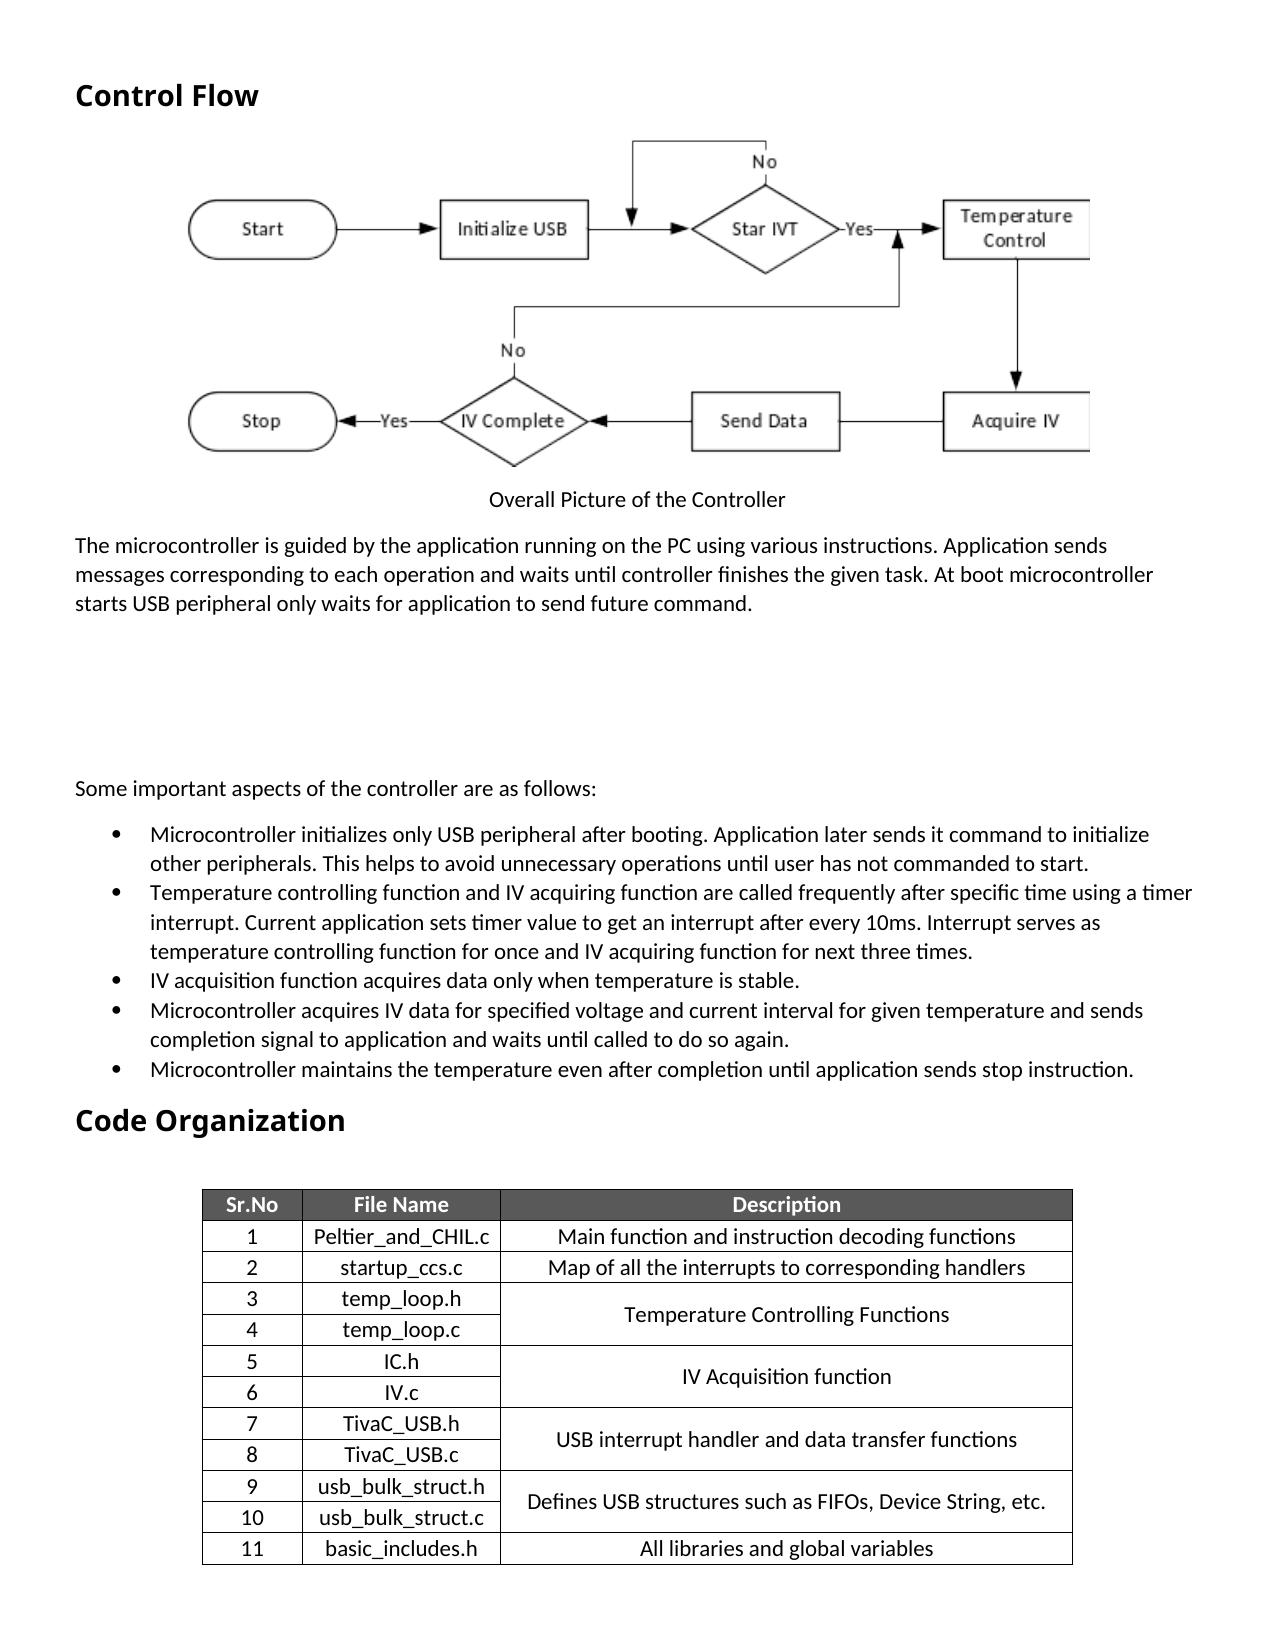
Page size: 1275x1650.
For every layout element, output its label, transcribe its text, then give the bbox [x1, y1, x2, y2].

table_cell 7 [203, 1408, 302, 1438]
table_cell 3 [203, 1283, 302, 1313]
table_cell 9 [203, 1471, 302, 1501]
text Overall Picture of the Controller [75, 485, 1200, 513]
subtitle Control Flow [75, 75, 1200, 115]
table_cell IC.h [303, 1346, 500, 1376]
table_cell Main function and instruction decoding functions [501, 1221, 1072, 1251]
table_cell startup_ccs.c [303, 1252, 500, 1282]
subtitle Code Organization [75, 1101, 1200, 1140]
table_cell All libraries and global variables [501, 1533, 1072, 1563]
table_cell USB interrupt handler and data transfer functions [501, 1408, 1072, 1470]
table_cell 11 [203, 1533, 302, 1563]
table_cell Peltier_and_CHIL.c [303, 1221, 500, 1251]
table_cell TivaC_USB.h [303, 1408, 500, 1438]
table_cell Temperature Controlling Functions [501, 1283, 1072, 1345]
table_cell IV.c [303, 1377, 500, 1407]
table_cell 1 [203, 1221, 302, 1251]
table_header File Name [303, 1190, 500, 1220]
table_cell temp_loop.h [303, 1283, 500, 1313]
table_cell basic_includes.h [303, 1533, 500, 1563]
table_cell 2 [203, 1252, 302, 1282]
table_cell usb_bulk_struct.c [303, 1502, 500, 1532]
table_cell usb_bulk_struct.h [303, 1471, 500, 1501]
table_cell IV Acquisition function [501, 1346, 1072, 1407]
table_cell 8 [203, 1440, 302, 1470]
table_cell Map of all the interrupts to corresponding handlers [501, 1252, 1072, 1282]
table_cell TivaC_USB.c [303, 1440, 500, 1470]
text Some important aspects of the controller are as follows: [75, 774, 1200, 802]
list Microcontroller acquires IV data for specified voltage and current interval for given temperature and sends completion signal to application and waits until called to do so again. [112, 996, 1200, 1053]
table_header Sr.No [203, 1190, 302, 1220]
table_cell 5 [203, 1346, 302, 1376]
list IV acquisition function acquires data only when temperature is stable. [112, 967, 1200, 994]
table_header Description [501, 1190, 1072, 1220]
table_cell Defines USB structures such as FIFOs, Device String, etc. [501, 1471, 1072, 1532]
list Microcontroller initializes only USB peripheral after booting. Application later sends it command to initialize other peripherals. This helps to avoid unnecessary operations until user has not commanded to start. [112, 820, 1200, 877]
table_cell 6 [203, 1377, 302, 1407]
text The microcontroller is guided by the application running on the PC using various instructions. Application sends messages corresponding to each operation and waits until controller finishes the given task. At boot microcontroller starts USB peripheral only waits for application to send future command. [75, 531, 1200, 617]
table_cell 10 [203, 1502, 302, 1532]
list Microcontroller maintains the temperature even after completion until application sends stop instruction. [112, 1055, 1200, 1083]
list Temperature controlling function and IV acquiring function are called frequently after specific time using a timer interrupt. Current application sets timer value to get an interrupt after every 10ms. Interrupt serves as temperature controlling function for once and IV acquiring function for next three times. [112, 878, 1200, 965]
table_cell temp_loop.c [303, 1315, 500, 1345]
table_cell 4 [203, 1315, 302, 1345]
